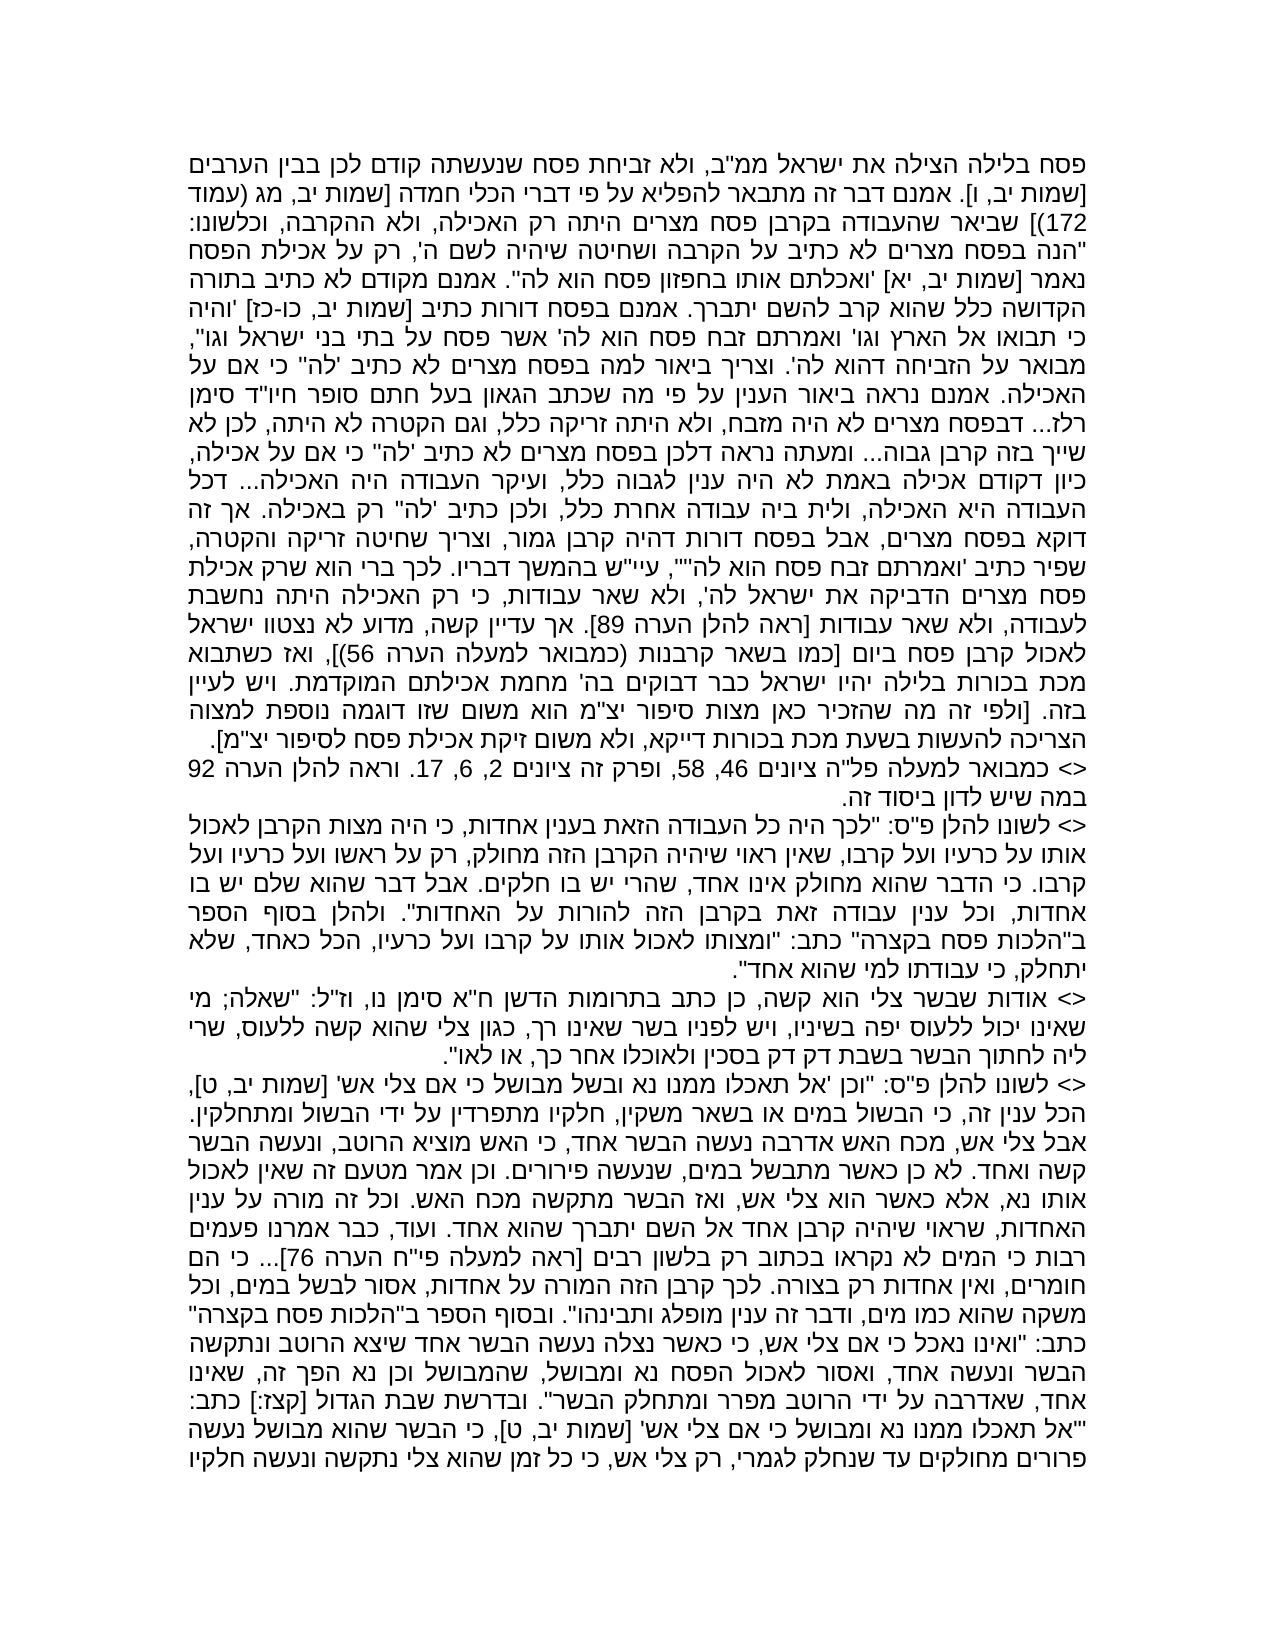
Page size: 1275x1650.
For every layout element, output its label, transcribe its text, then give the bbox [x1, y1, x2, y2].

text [187, 150, 1087, 955]
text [187, 1271, 1087, 1472]
text <> לשונו להלן פ"ס: "לכך היה כל העבודה הזאת בענין אחדות, כי היה מצות הקרבן לאכול אותו על כרעיו ועל קרבו, שאין ראוי שיהיה הקרבן הזה מחולק, רק על ראשו ועל כרעיו ועל קרבו. כי הדבר שהוא מחולק אינו אחד, שהרי יש בו חלקים. אבל דבר שהוא שלם יש בו אחדות, וכל ענין עבודה זאת בקרבן הזה להורות על האחדות". ולהלן בסוף הספר ב"הלכות פסח בקצרה" כתב: "ומצותו לאכול אותו על קרבו ועל כרעיו, הכל כאחד, שלא יתחלק, כי עבודתו למי שהוא אחד". [187, 1012, 1087, 1185]
text <> כמבואר למעלה פל"ה ציונים 46, 58, ופרק זה ציונים 2, 6, 17. וראה להלן הערה 92 במה שיש לדון ביסוד זה. [187, 955, 1087, 1012]
text <> אודות שבשר צלי הוא קשה, כן כתב בתרומות הדשן ח"א סימן נו, וז"ל: "שאלה; מי שאינו יכול ללעוס יפה בשיניו, ויש לפניו בשר שאינו רך, כגון צלי שהוא קשה ללעוס, שרי ליה לחתוך הבשר בשבת דק דק בסכין ולאוכלו אחר כך, או לאו". [187, 1185, 1087, 1271]
